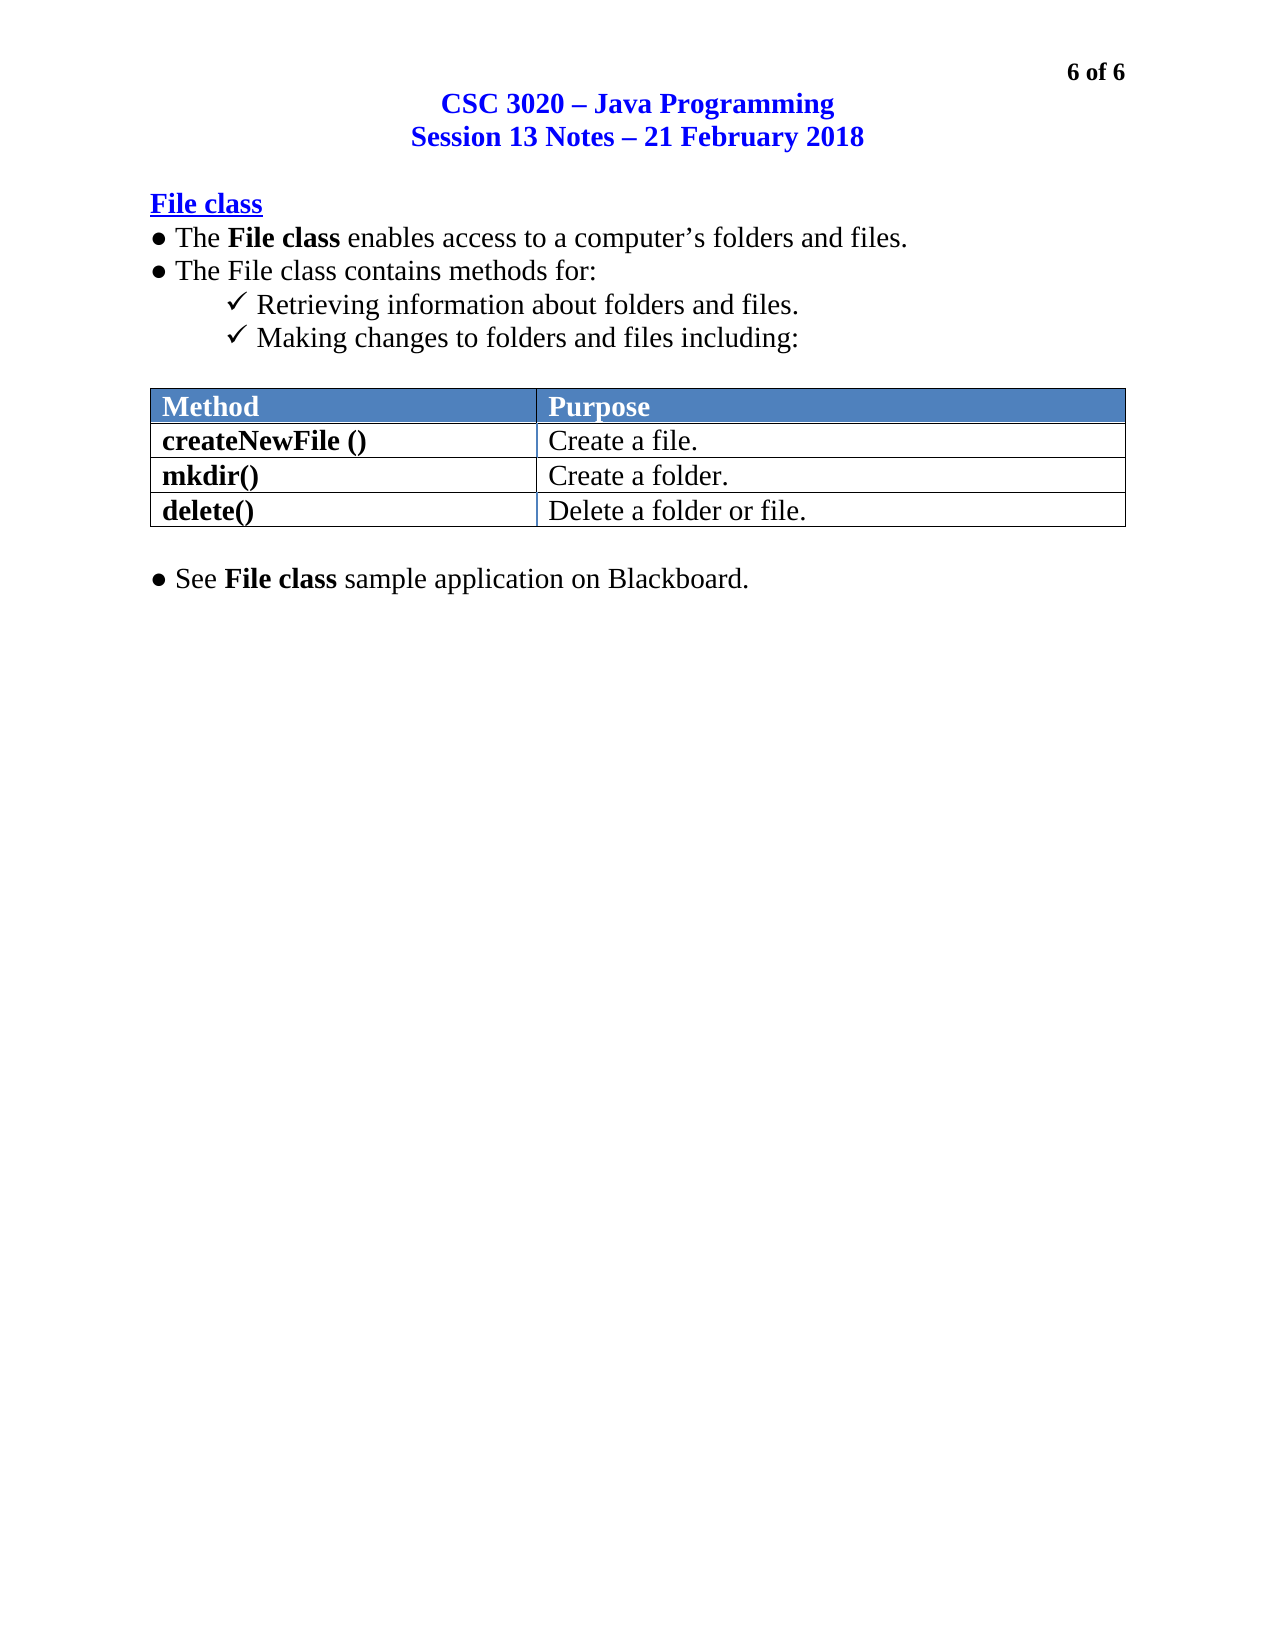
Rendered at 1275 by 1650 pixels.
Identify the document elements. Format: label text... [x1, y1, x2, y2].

table_cell Delete a folder or file. [538, 493, 1125, 526]
table_cell mkdir() [151, 458, 536, 492]
text ● See File class sample application on Blackboard. [150, 561, 1125, 594]
text ● The File class contains methods for: [150, 253, 1125, 287]
table_cell createNewFile () [151, 424, 536, 457]
table_cell Create a folder. [537, 458, 1125, 492]
table_header Purpose [537, 389, 1125, 422]
table_cell Create a file. [538, 424, 1125, 457]
table_header Method [151, 389, 536, 422]
text Making changes to folders and files including: [150, 321, 1125, 354]
text Retrieving information about folders and files. [150, 287, 1125, 321]
table_cell delete() [151, 493, 536, 526]
text ● The File class enables access to a computer’s folders and files. [150, 220, 1125, 253]
text File class [150, 186, 1125, 220]
